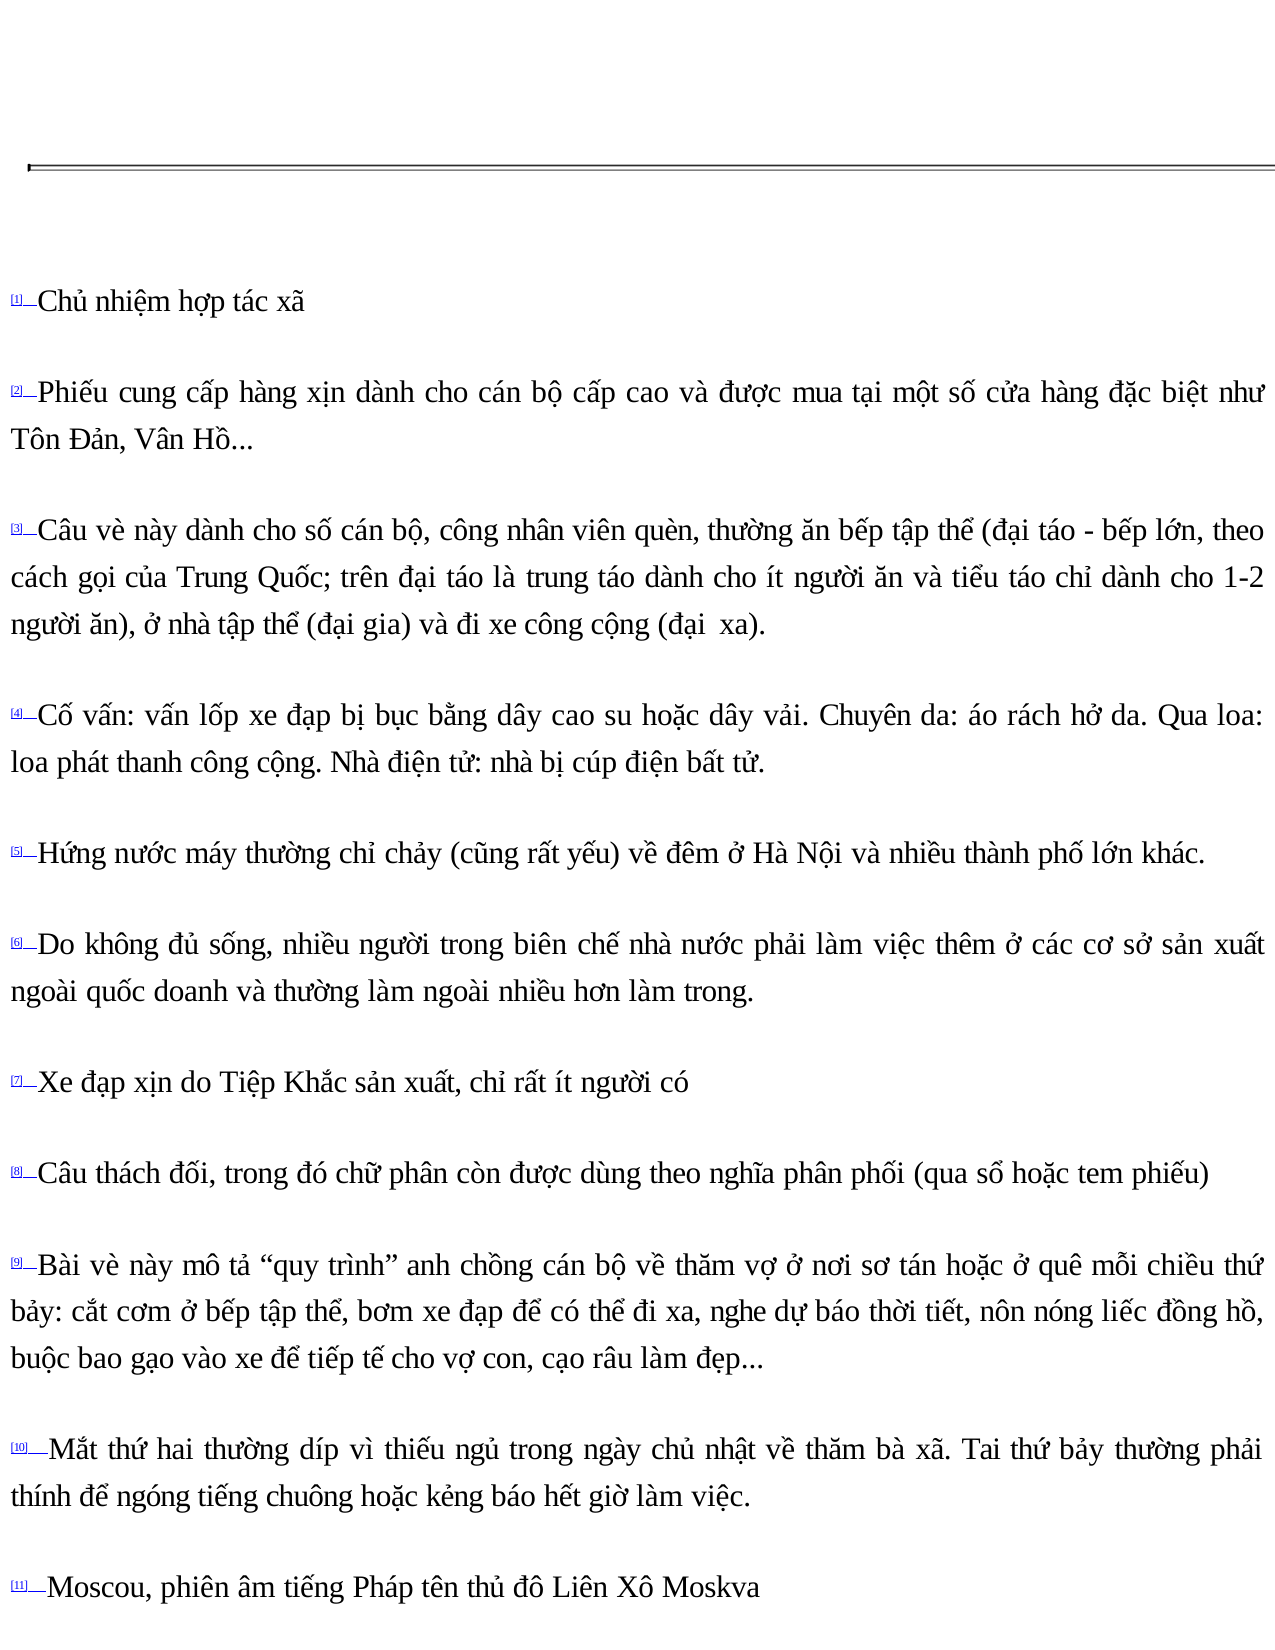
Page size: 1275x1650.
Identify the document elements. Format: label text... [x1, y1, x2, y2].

list Phiếu cung cấp hàng xịn dành cho cán bộ cấp cao và được mua tại một số cửa hàng đặc biệt như Tôn Đản, Vân Hồ... [10, 374, 1264, 456]
list Hứng nước máy thường chỉ chảy (cũng rất yếu) về đêm ở Hà Nội và nhiều thành phố lớn khác. [10, 834, 1275, 870]
list Xe đạp xịn do Tiệp Khắc sản xuất, chỉ rất ít người có [10, 1063, 1275, 1099]
list Do không đủ sống, nhiều người trong biên chế nhà nước phải làm việc thêm ở các cơ sở sản xuất ngoài quốc doanh và thường làm ngoài nhiều hơn làm trong. [10, 926, 1266, 1008]
list Chủ nhiệm hợp tác xã [10, 283, 1275, 318]
list Cố vấn: vấn lốp xe đạp bị bục bằng dây cao su hoặc dây vải. Chuyên da: áo rách hở da. Qua loa: loa phát thanh công cộng. Nhà điện tử: nhà bị cúp điện bất tử. [10, 696, 1264, 779]
list Bài vè này mô tả “quy trình” anh chồng cán bộ về thăm vợ ở nơi sơ tán hoặc ở quê mỗi chiều thứ bảy: cắt cơm ở bếp tập thể, bơm xe đạp để có thể đi xa, nghe dự báo thời tiết, nôn nóng liếc đồng hồ, buộc bao gạo vào xe để tiếp tế cho vợ con, cạo râu làm đẹp... [10, 1246, 1265, 1375]
list Moscou, phiên âm tiếng Pháp tên thủ đô Liên Xô Moskva [10, 1568, 1275, 1604]
list Mắt thứ hai thường díp vì thiếu ngủ trong ngày chủ nhật về thăm bà xã. Tai thứ bảy thường phải thính để ngóng tiếng chuông hoặc kẻng báo hết giờ làm việc. [10, 1431, 1264, 1513]
list Câu thách đối, trong đó chữ phân còn được dùng theo nghĩa phân phối (qua sổ hoặc tem phiếu) [10, 1154, 1275, 1191]
list Câu vè này dành cho số cán bộ, công nhân viên quèn, thường ăn bếp tập thể (đại táo - bếp lớn, theo cách gọi của Trung Quốc; trên đại táo là trung táo dành cho ít người ăn và tiểu táo chỉ dành cho 1-2 người ăn), ở nhà tập thể (đại gia) và đi xe công cộng (đại xa). [10, 512, 1265, 641]
